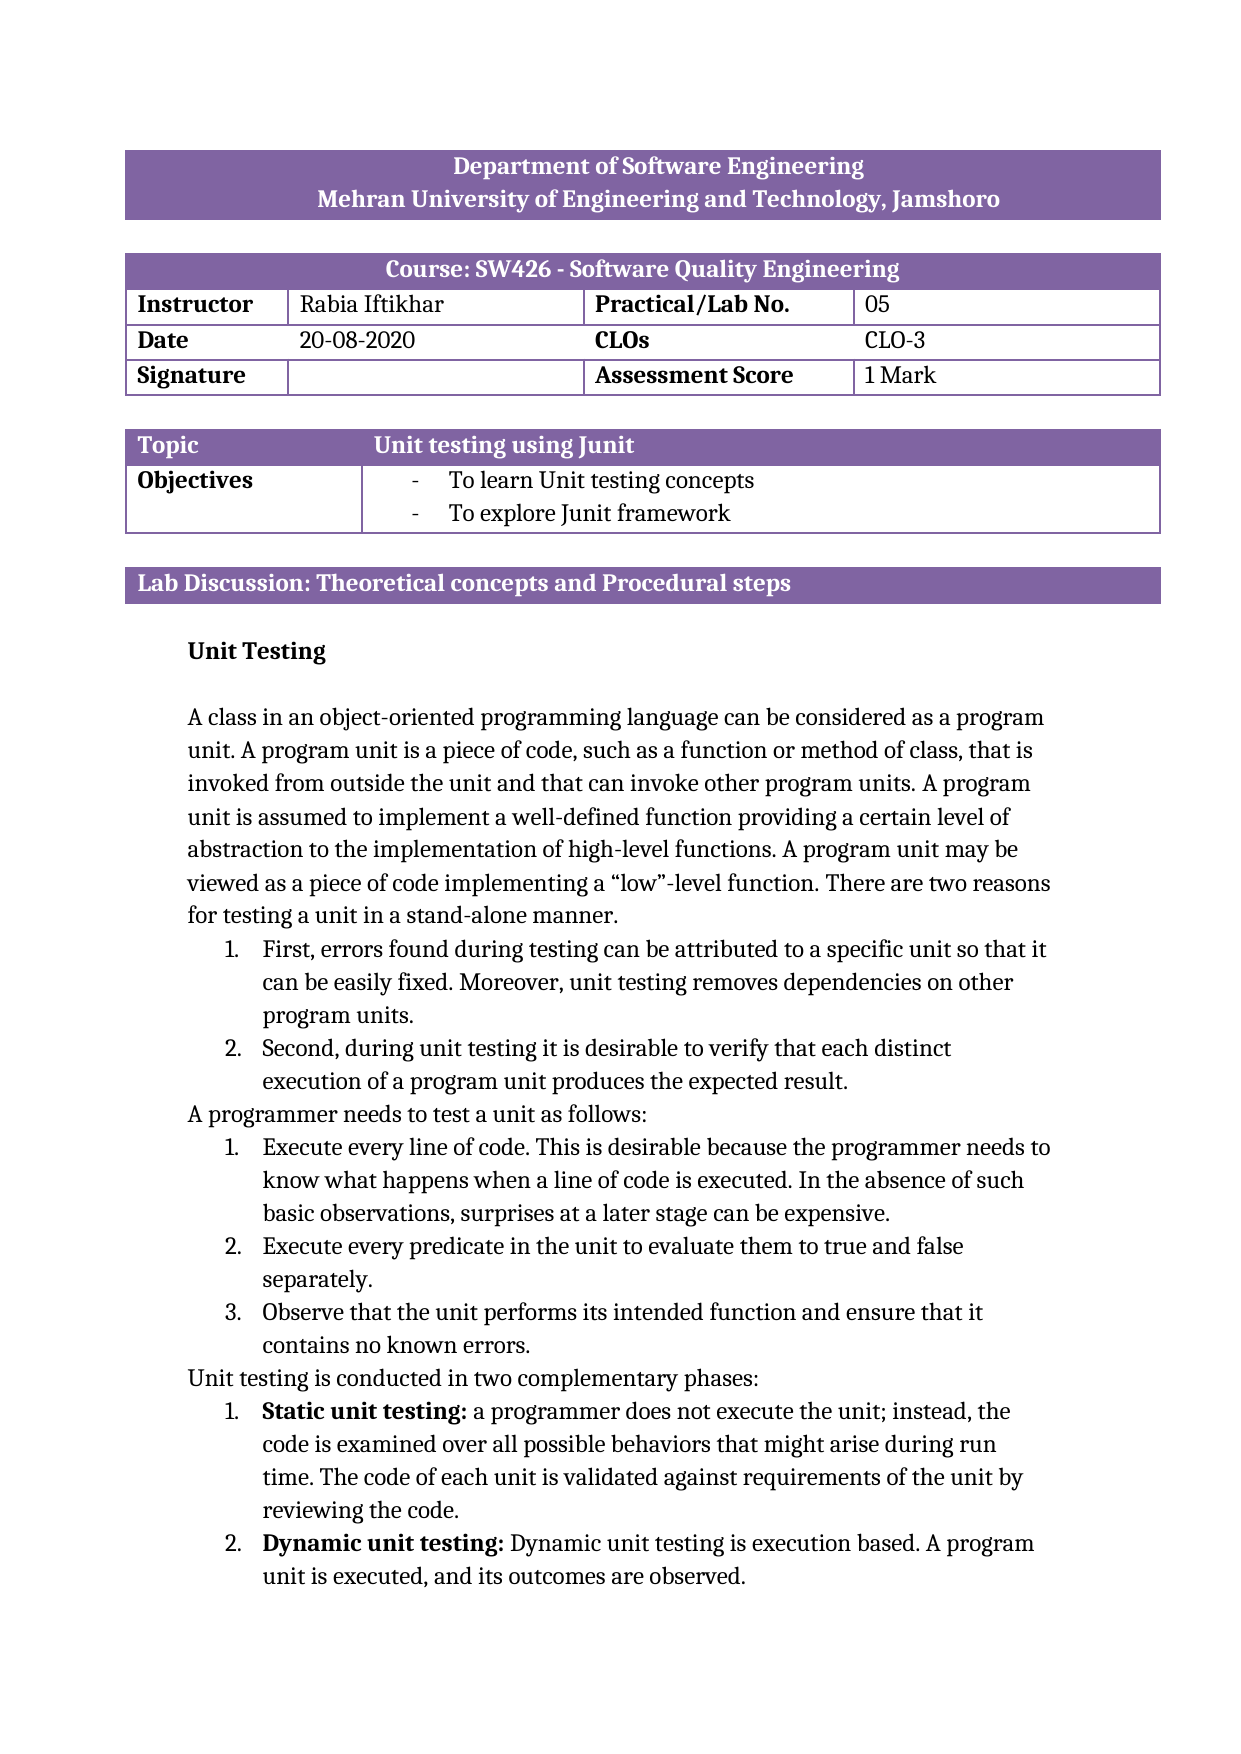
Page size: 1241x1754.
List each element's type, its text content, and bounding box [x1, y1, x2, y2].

list Observe that the unit performs its intended function and ensure that it contains no known errors. [225, 1298, 1053, 1359]
table_cell Assessment Score [585, 361, 853, 394]
table_cell 05 [855, 290, 1159, 323]
text Unit Testing [187, 637, 1053, 666]
table_cell Objectives [127, 466, 361, 532]
table_cell 20-08-2020 [288, 326, 584, 358]
table_header Course: SW426 - Software Quality Engineering [127, 255, 1159, 288]
table_cell CLOs [584, 326, 854, 358]
table_cell Practical/Lab No. [585, 290, 853, 323]
table_header Department of Software Engineering Mehran University of Engineering and Technology, Jamshoro [127, 152, 1159, 218]
table_cell Date [127, 326, 288, 358]
table_header Lab Discussion: Theoretical concepts and Procedural steps [127, 569, 1159, 602]
list Static unit testing: a programmer does not execute the unit; instead, the code is examined over all possible behaviors that might arise during run time. The code of each unit is validated against requirements of the unit by reviewing the code. [225, 1397, 1053, 1524]
text A programmer needs to test a unit as follows: [187, 1099, 1053, 1128]
list Second, during unit testing it is desirable to verify that each distinct execution of a program unit produces the expected result. [225, 1033, 1053, 1095]
table_cell [289, 361, 583, 394]
table_cell Rabia Iftikhar [289, 290, 583, 323]
table_cell Instructor [127, 290, 287, 323]
list Execute every line of code. This is desirable because the programmer needs to know what happens when a line of code is executed. In the absence of such basic observations, surprises at a later stage can be expensive. [225, 1133, 1053, 1227]
table_cell Signature [127, 361, 287, 394]
text A class in an object-oriented programming language can be considered as a program unit. A program unit is a piece of code, such as a function or method of class, that is invoked from outside the unit and that can invoke other program units. A program unit is assumed to implement a well-defined function providing a certain level of abstraction to the implementation of high-level functions. A program unit may be viewed as a piece of code implementing a “low”-level function. There are two reasons for testing a unit in a stand-alone manner. [187, 703, 1053, 930]
table_cell CLO-3 [854, 326, 1159, 358]
table_cell 1 Mark [855, 361, 1159, 394]
text Unit testing is conducted in two complementary phases: [187, 1364, 1053, 1392]
list Execute every predicate in the unit to evaluate them to true and false separately. [225, 1232, 1053, 1293]
table_header Unit testing using Junit [362, 431, 1159, 464]
list Dynamic unit testing: Dynamic unit testing is execution based. A program unit is executed, and its outcomes are observed. [225, 1529, 1053, 1591]
table_header Topic [127, 431, 362, 464]
list First, errors found during testing can be attributed to a specific unit so that it can be easily fixed. Moreover, unit testing removes dependencies on other program units. [225, 934, 1053, 1029]
table_cell To learn Unit testing concepts To explore Junit framework [363, 466, 1159, 532]
